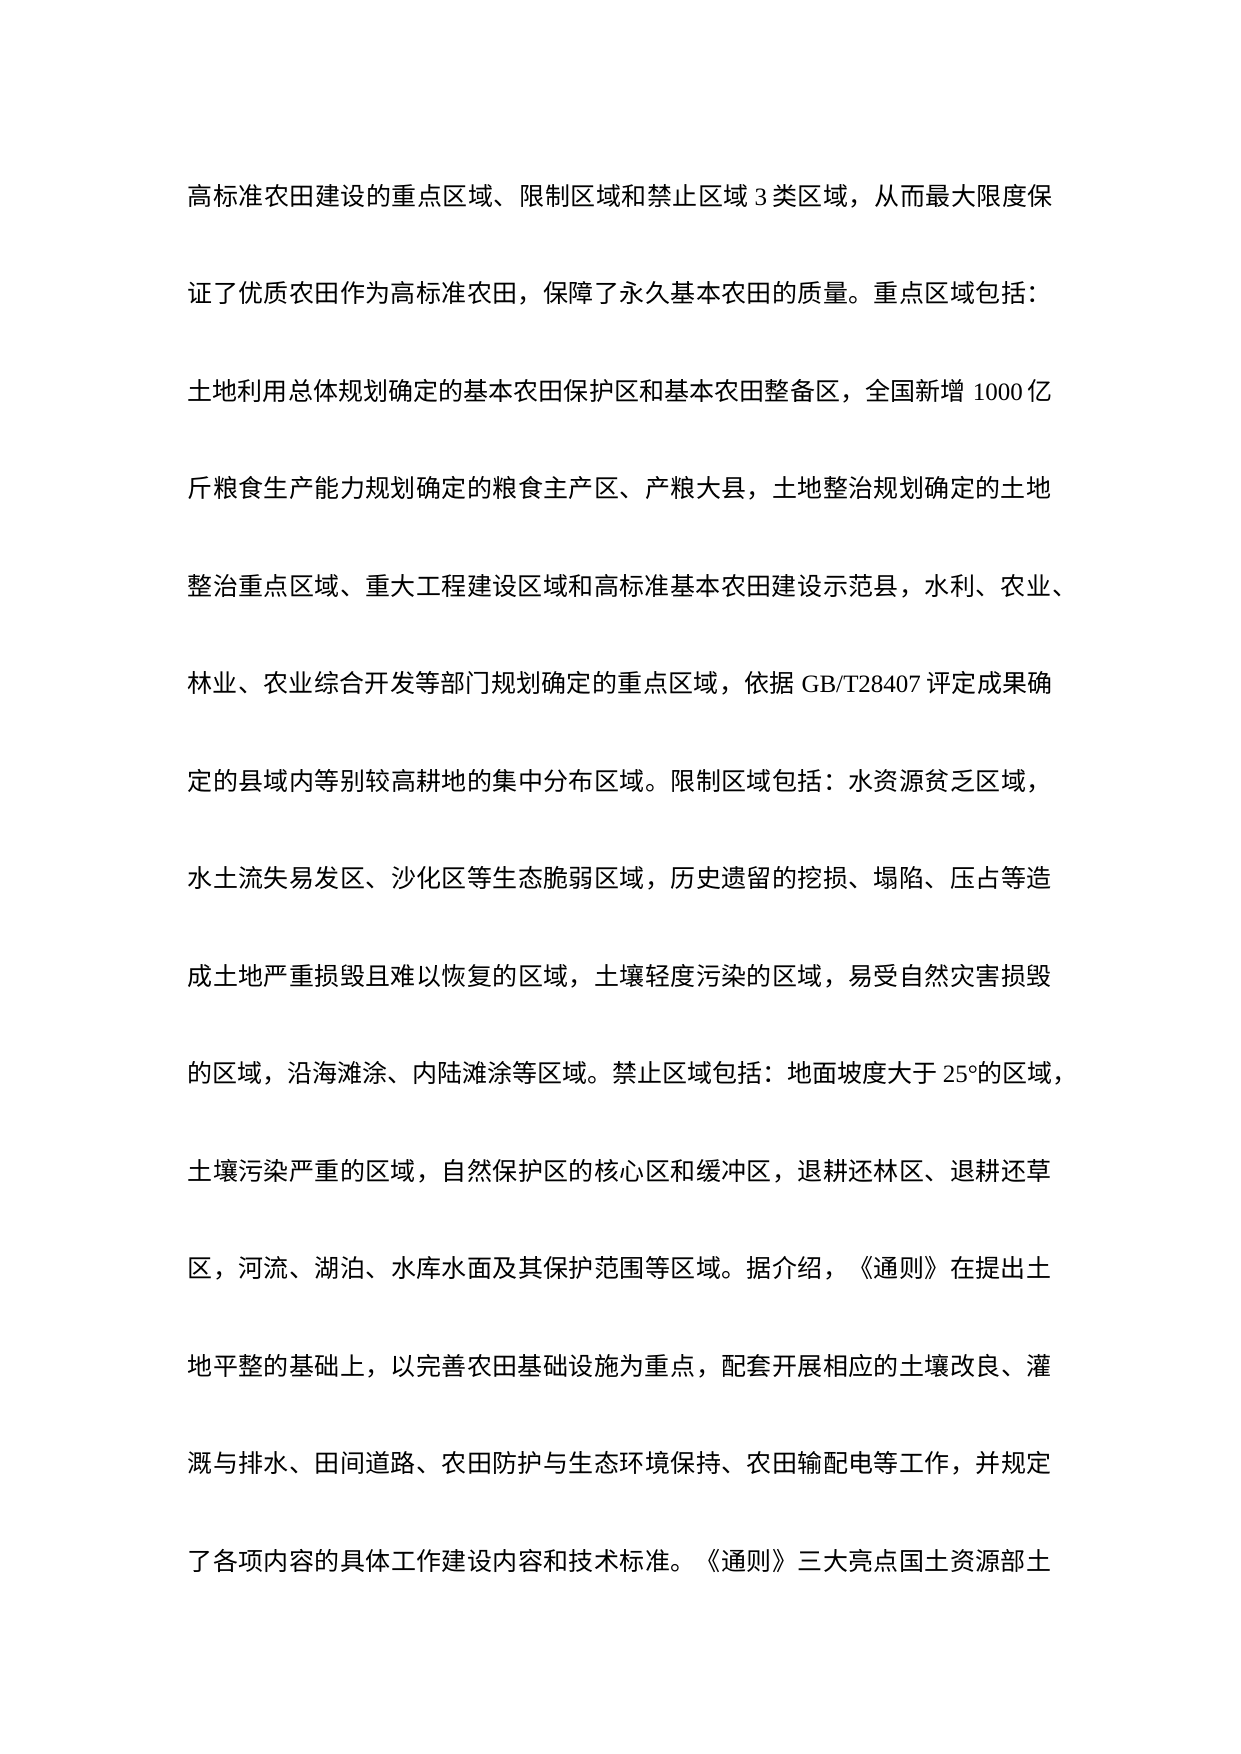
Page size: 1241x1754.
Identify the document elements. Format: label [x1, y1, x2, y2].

text [187, 162, 1053, 1592]
